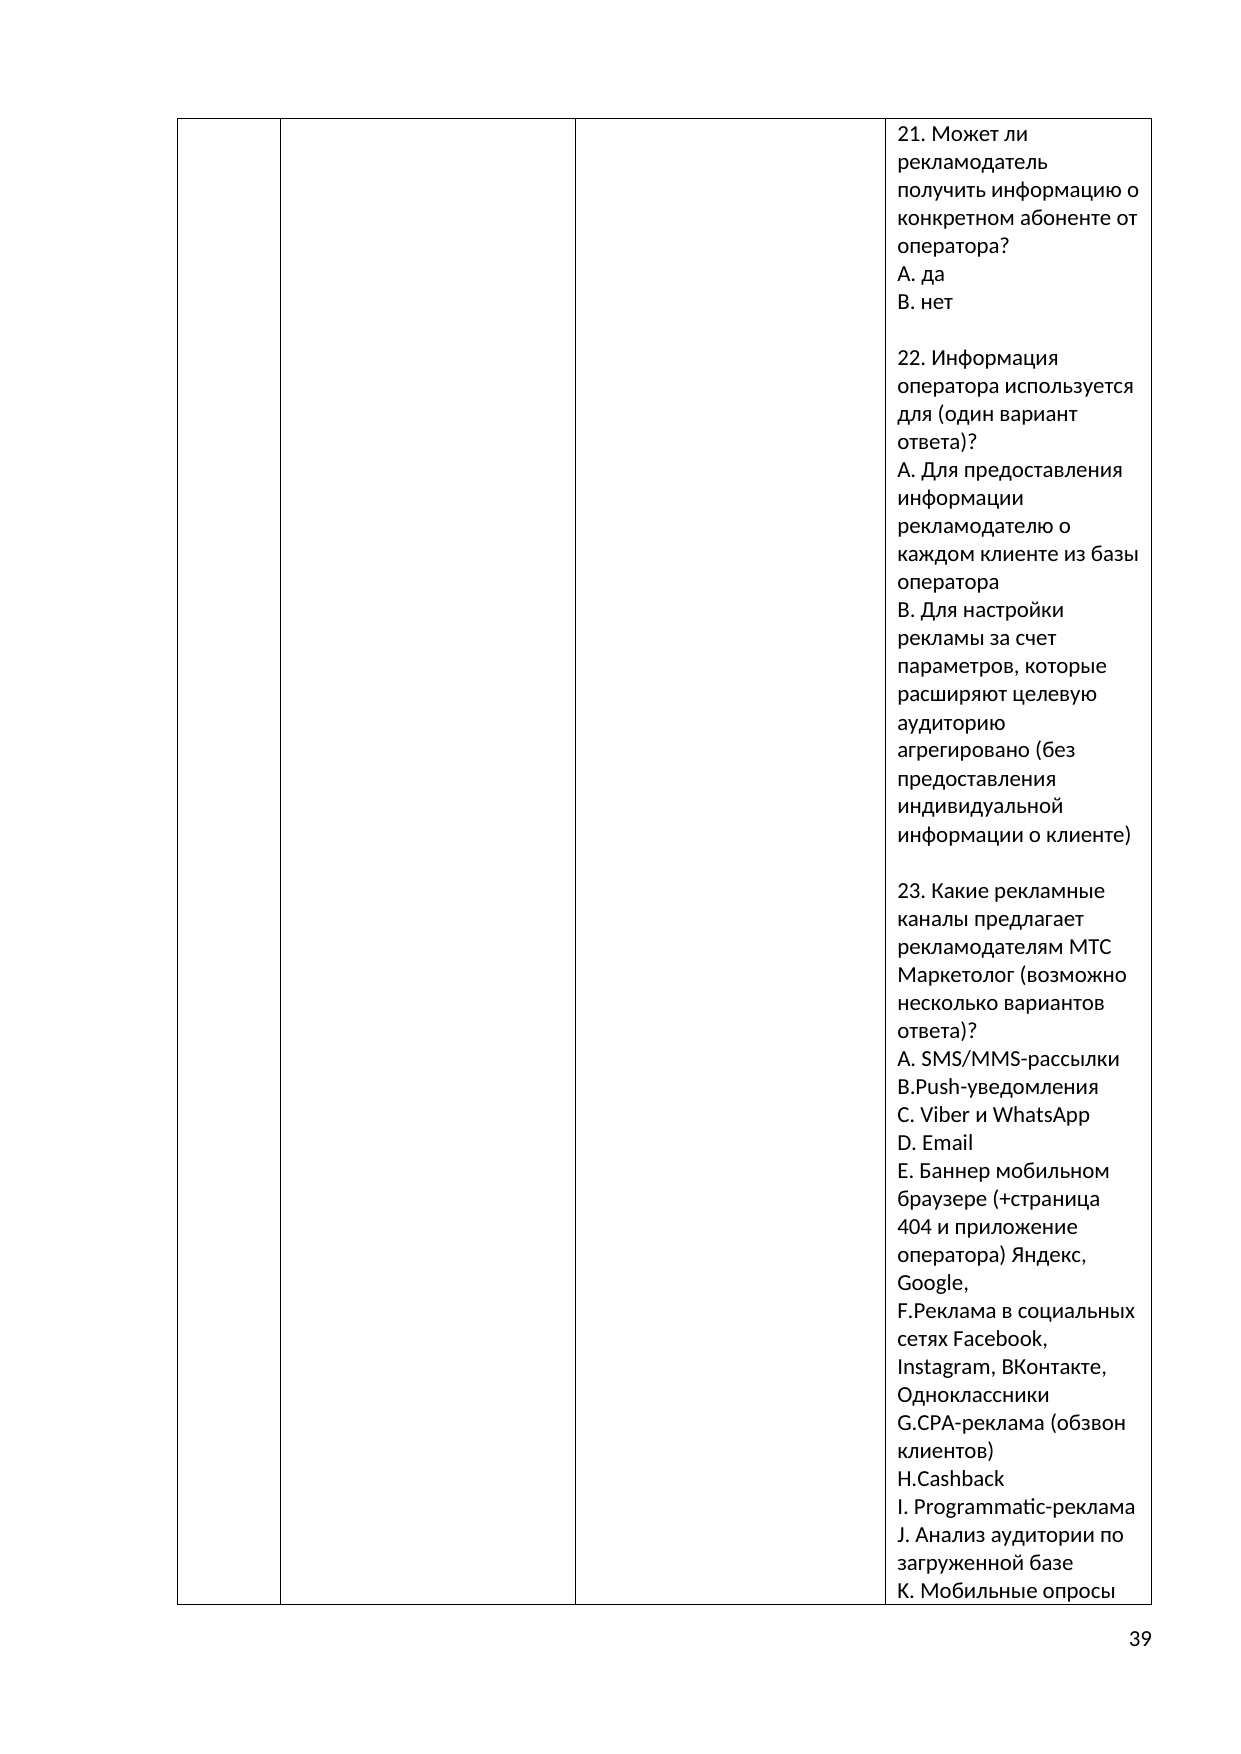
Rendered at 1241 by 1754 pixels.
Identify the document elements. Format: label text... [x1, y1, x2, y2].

table_cell [281, 119, 575, 1604]
table_cell - [178, 119, 280, 1604]
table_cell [886, 119, 1151, 1604]
table_cell [576, 119, 885, 1604]
